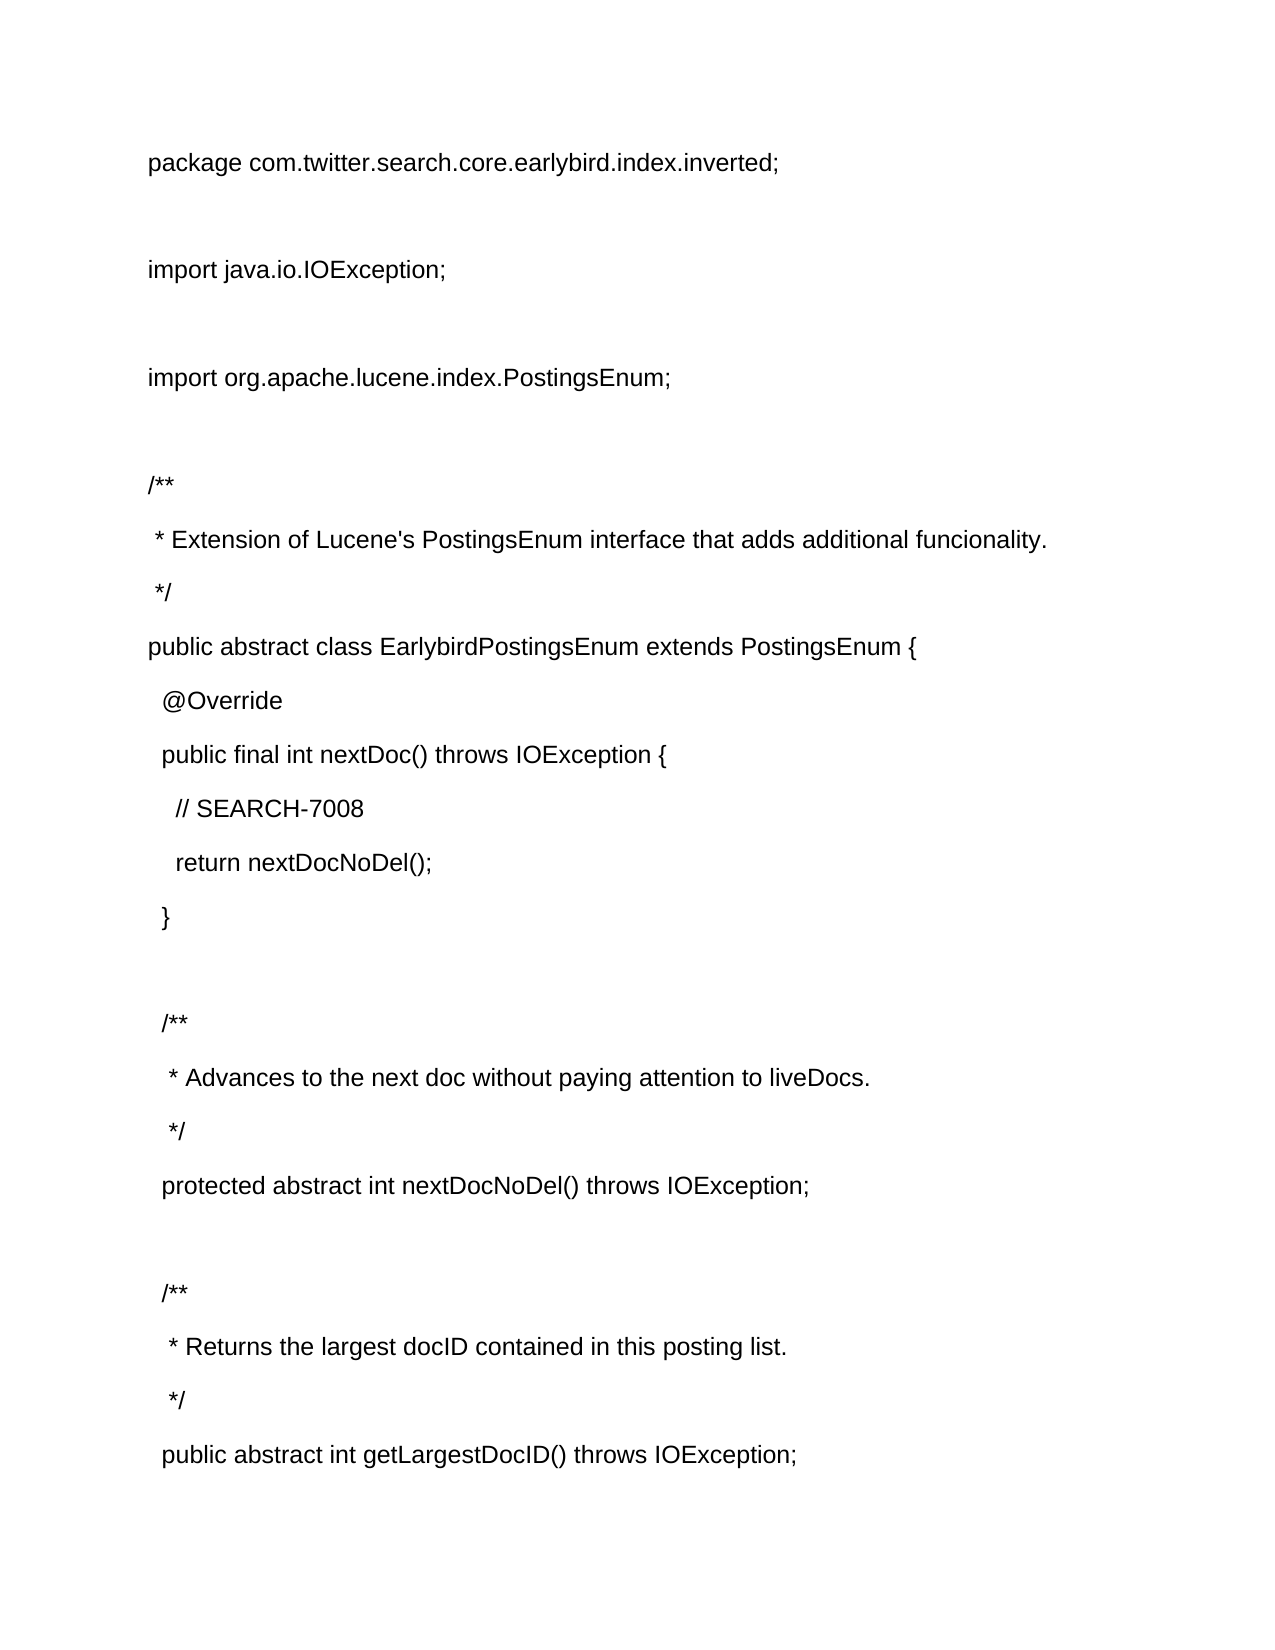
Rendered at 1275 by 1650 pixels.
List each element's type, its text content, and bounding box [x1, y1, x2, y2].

text import org.apache.lucene.index.PostingsEnum; [148, 363, 1127, 392]
text return nextDocNoDel(); [148, 848, 1127, 876]
text public abstract int getLargestDocID() throws IOException; [148, 1440, 1127, 1469]
text } [148, 902, 1127, 930]
text */ [148, 578, 1127, 607]
text public abstract class EarlybirdPostingsEnum extends PostingsEnum { [148, 632, 1127, 661]
text public final int nextDoc() throws IOException { [148, 740, 1127, 769]
text import java.io.IOException; [148, 255, 1127, 284]
text * Returns the largest docID contained in this posting list. [148, 1332, 1127, 1361]
text */ [148, 1386, 1127, 1415]
text @Override [148, 686, 1127, 715]
text package com.twitter.search.core.earlybird.index.inverted; [148, 148, 1127, 176]
text /** [148, 1009, 1127, 1038]
text * Extension of Lucene's PostingsEnum interface that adds additional funcionality. [148, 524, 1127, 553]
text * Advances to the next doc without paying attention to liveDocs. [148, 1063, 1127, 1092]
text /** [148, 471, 1127, 499]
text // SEARCH-7008 [148, 794, 1127, 823]
text protected abstract int nextDocNoDel() throws IOException; [148, 1171, 1127, 1199]
text */ [148, 1117, 1127, 1146]
text /** [148, 1278, 1127, 1307]
